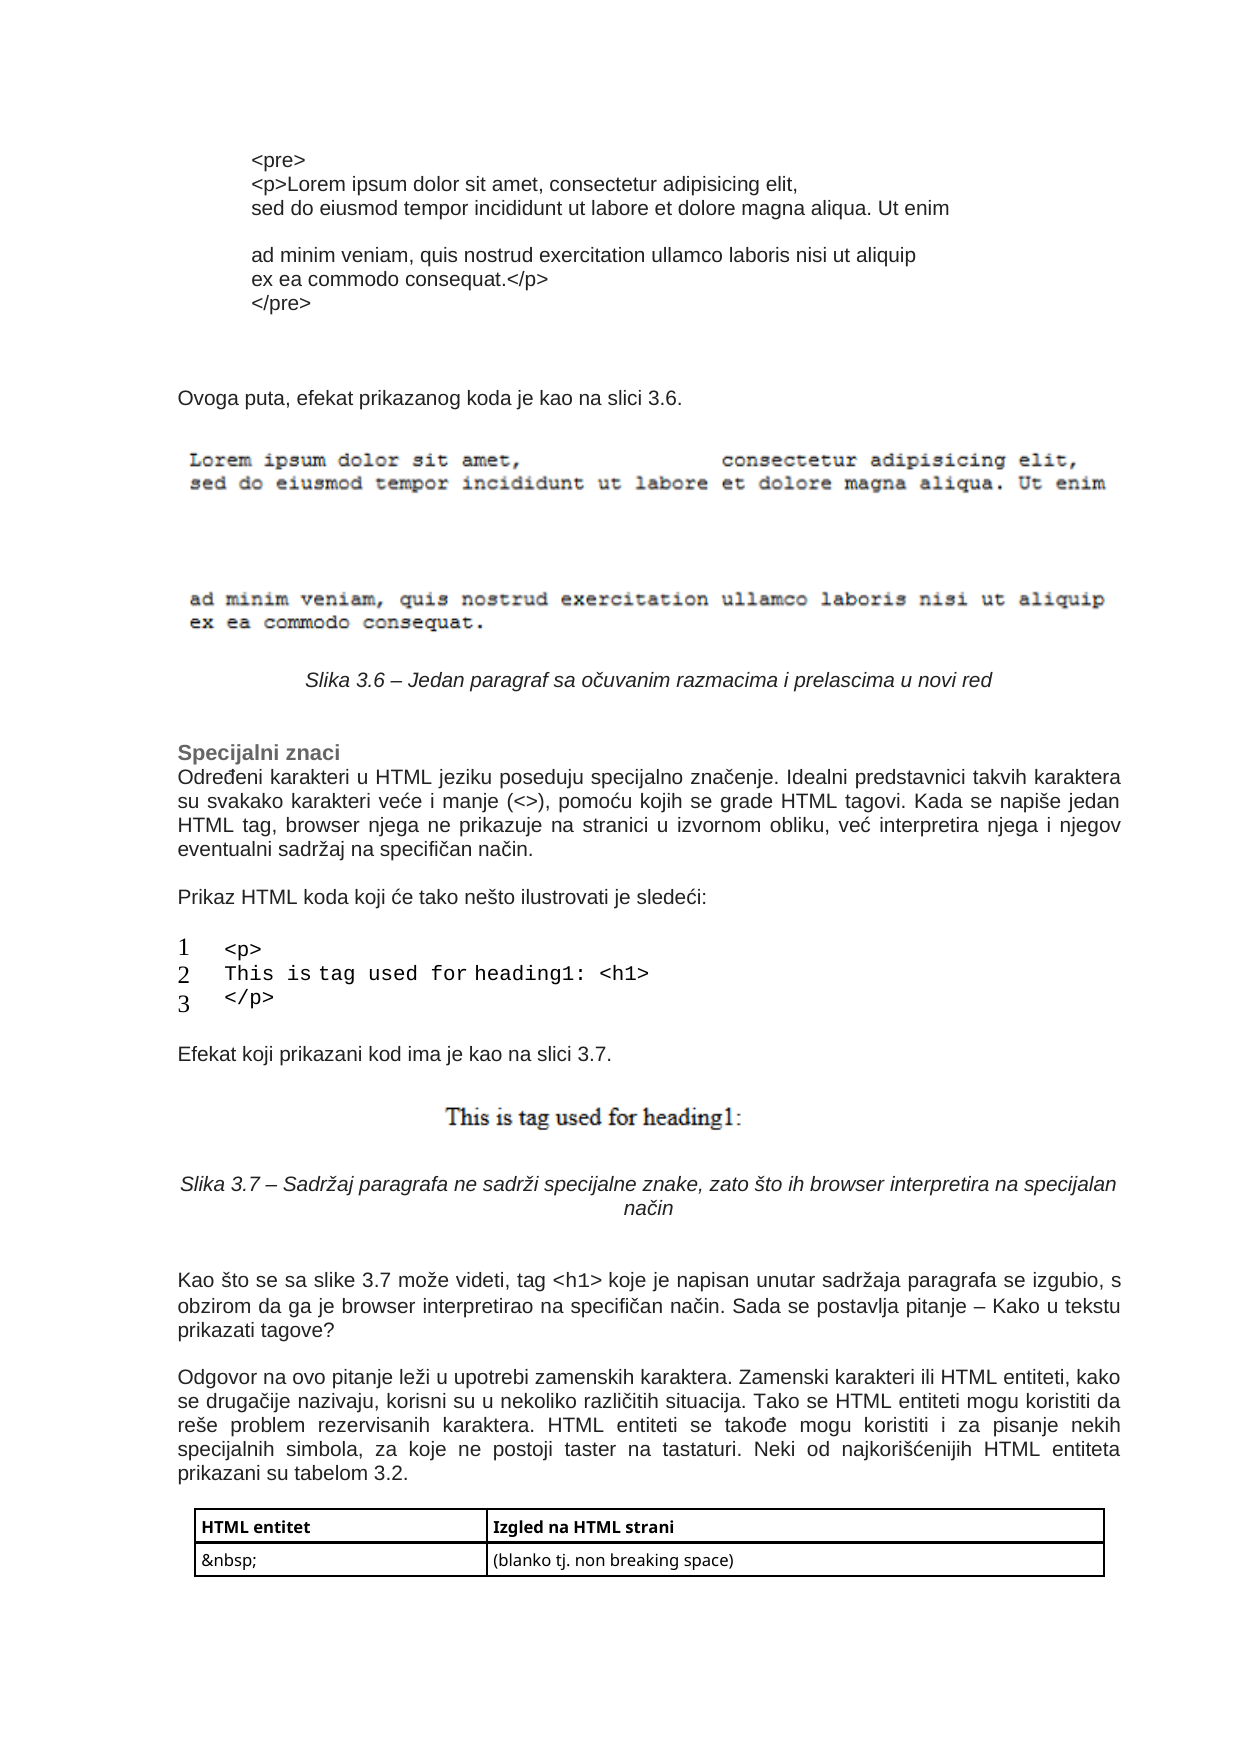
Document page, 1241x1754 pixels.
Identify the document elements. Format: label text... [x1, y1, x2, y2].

text Ovoga puta, efekat prikazanog koda je kao na slici 3.6. [177, 386, 1122, 409]
text Prikaz HTML koda koji će tako nešto ilustrovati je sledeći: [177, 884, 1122, 908]
text <pre> <p>Lorem ipsum dolor sit amet, consectetur adipisicing elit, sed do eiusmod tempor incididunt ut labore et dolore magna aliqua. Ut enim [251, 148, 1122, 219]
picture [436, 1089, 863, 1149]
table_header Izgled na HTML strani [488, 1510, 1103, 1541]
text Odgovor na ovo pitanje leži u upotrebi zamenskih karaktera. Zamenski karakteri ili HTML entiteti, kako se drugačije nazivaju, korisni su u nekoliko različitih situacija. Tako se HTML entiteti mogu koristiti da reše problem rezervisanih karaktera. HTML entiteti se takođe mogu koristiti i za pisanje nekih specijalnih simbola, za koje ne postoji taster na tastaturi. Neki od najkorišćenijih HTML entiteta prikazani su tabelom 3.2. [177, 1365, 1122, 1484]
picture [181, 433, 1119, 644]
text Specijalni znaci [177, 715, 1122, 765]
text Efekat koji prikazani kod ima je kao na slici 3.7. [177, 1018, 1122, 1066]
table_cell &nbsp; [196, 1544, 486, 1575]
table_header 1 2 3 [177, 932, 224, 1018]
table_header HTML entitet [196, 1510, 486, 1541]
text ad minim veniam, quis nostrud exercitation ullamco laboris nisi ut aliquip ex ea commodo consequat.</p> </pre> [251, 243, 1122, 315]
text Slika 3.6 – Jedan paragraf sa očuvanim razmacima i prelascima u novi red [177, 667, 1122, 691]
table_header <p> This is tag used for heading1: <h1> </p> [224, 932, 1088, 1018]
text Kao što se sa slike 3.7 može videti, tag <h1> koje je napisan unutar sadržaja paragrafa se izgubio, s obzirom da ga je browser interpretirao na specifičan način. Sada se postavlja pitanje – Kako u tekstu prikazati tagove? [177, 1244, 1122, 1341]
text Slika 3.7 – Sadržaj paragrafa ne sadrži specijalne znake, zato što ih browser interpretira na specijalan način [177, 1172, 1122, 1220]
table_cell (blanko tj. non breaking space) [488, 1544, 1103, 1575]
text Određeni karakteri u HTML jeziku poseduju specijalno značenje. Idealni predstavnici takvih karaktera su svakako karakteri veće i manje (<>), pomoću kojih se grade HTML tagovi. Kada se napiše jedan HTML tag, browser njega ne prikazuje na stranici u izvornom obliku, već interpretira njega i njegov eventualni sadržaj na specifičan način. [177, 765, 1122, 861]
